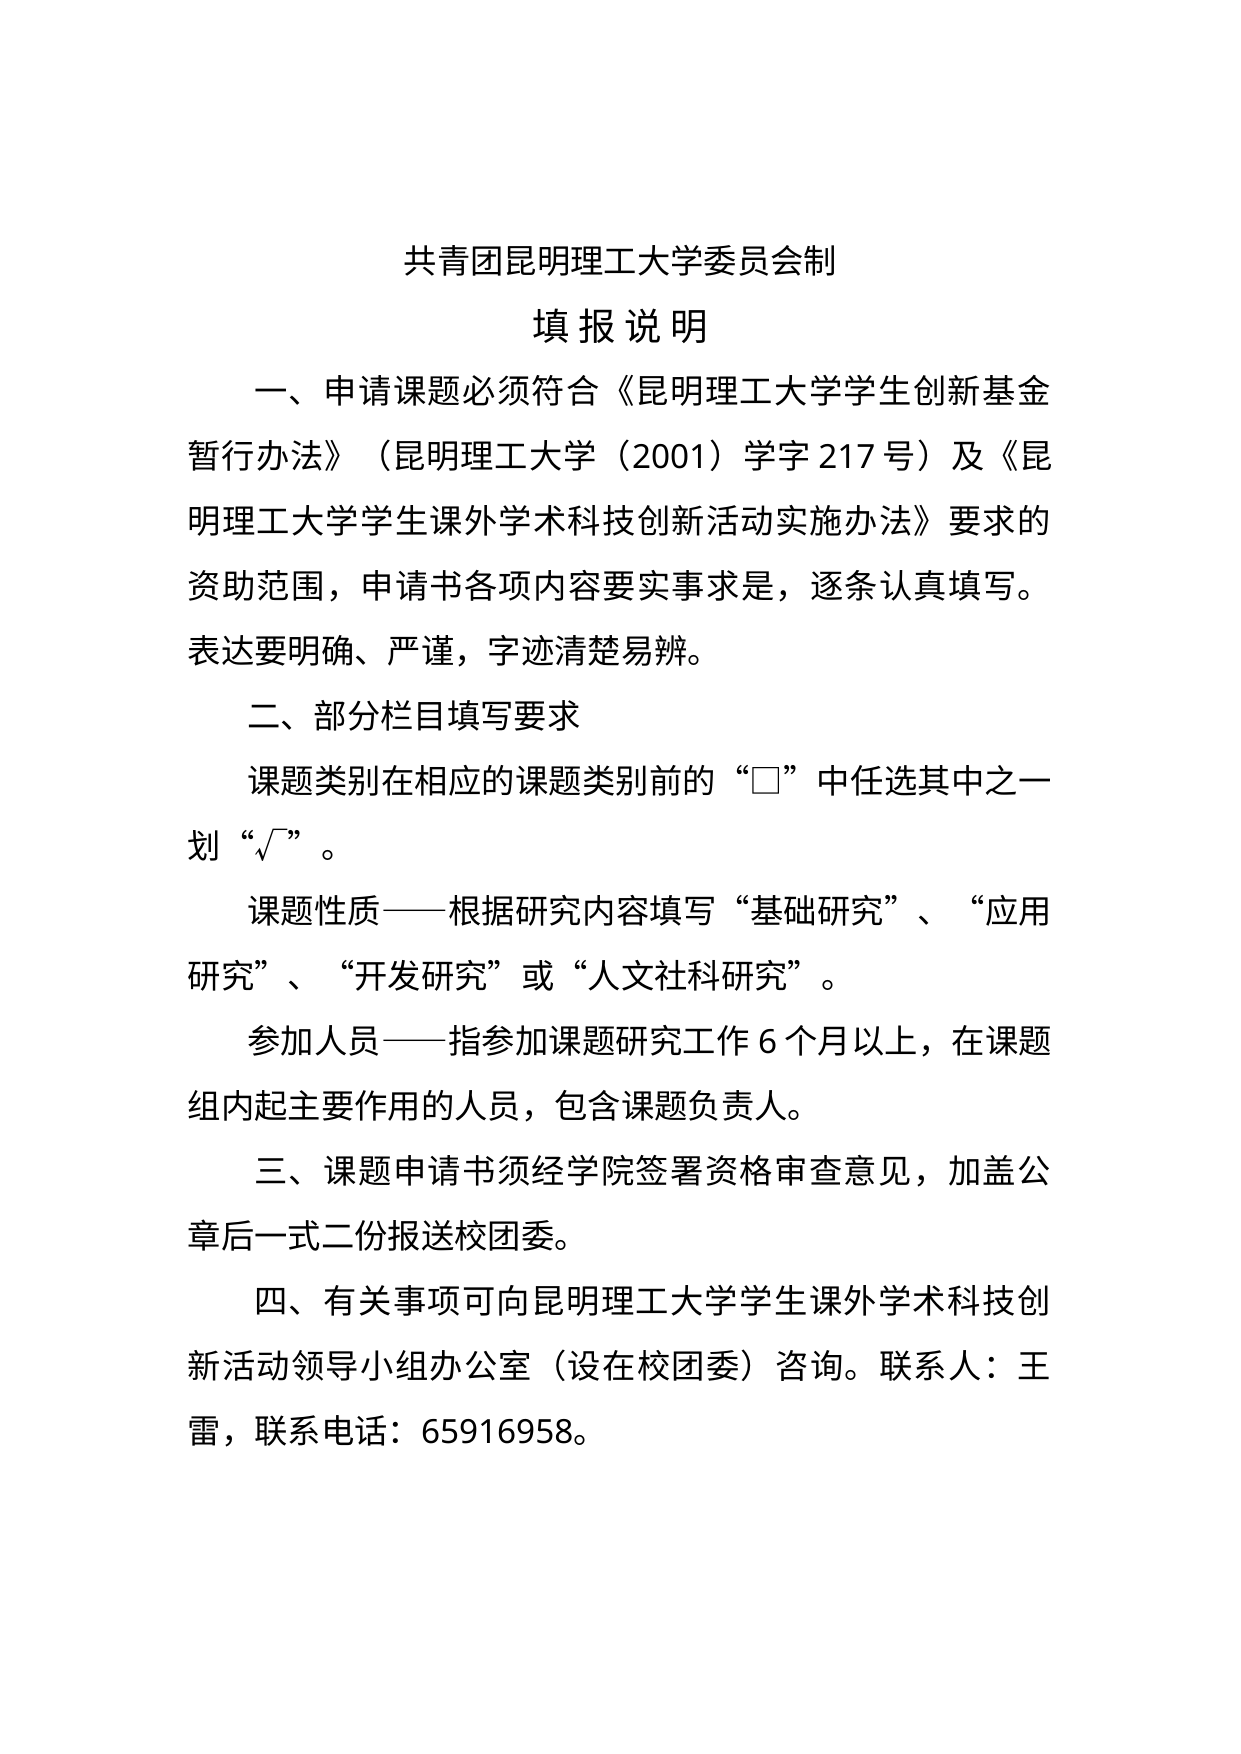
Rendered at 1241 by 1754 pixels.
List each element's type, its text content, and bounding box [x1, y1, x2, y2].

text 共青团昆明理工大学委员会制 [187, 227, 1053, 292]
text 四、有关事项可向昆明理工大学学生课外学术科技创新活动领导小组办公室（设在校团委）咨询。联系人：王雷，联系电话：65916958。 [187, 1267, 1053, 1462]
text 一、申请课题必须符合《昆明理工大学学生创新基金暂行办法》（昆明理工大学（2001）学字217号）及《昆明理工大学学生课外学术科技创新活动实施办法》要求的资助范围，申请书各项内容要实事求是，逐条认真填写。表达要明确、严谨，字迹清楚易辨。 [187, 357, 1053, 682]
text 参加人员——指参加课题研究工作6个月以上，在课题组内起主要作用的人员，包含课题负责人。 [187, 1007, 1053, 1137]
text 课题性质——根据研究内容填写“基础研究”、“应用研究”、“开发研究”或“人文社科研究”。 [187, 877, 1053, 1007]
text 课题类别在相应的课题类别前的“□”中任选其中之一划“√”。 [187, 747, 1053, 877]
text 填 报 说 明 [187, 292, 1053, 357]
text 三、课题申请书须经学院签署资格审查意见，加盖公章后一式二份报送校团委。 [187, 1137, 1053, 1267]
text 二、部分栏目填写要求 [187, 682, 1053, 747]
